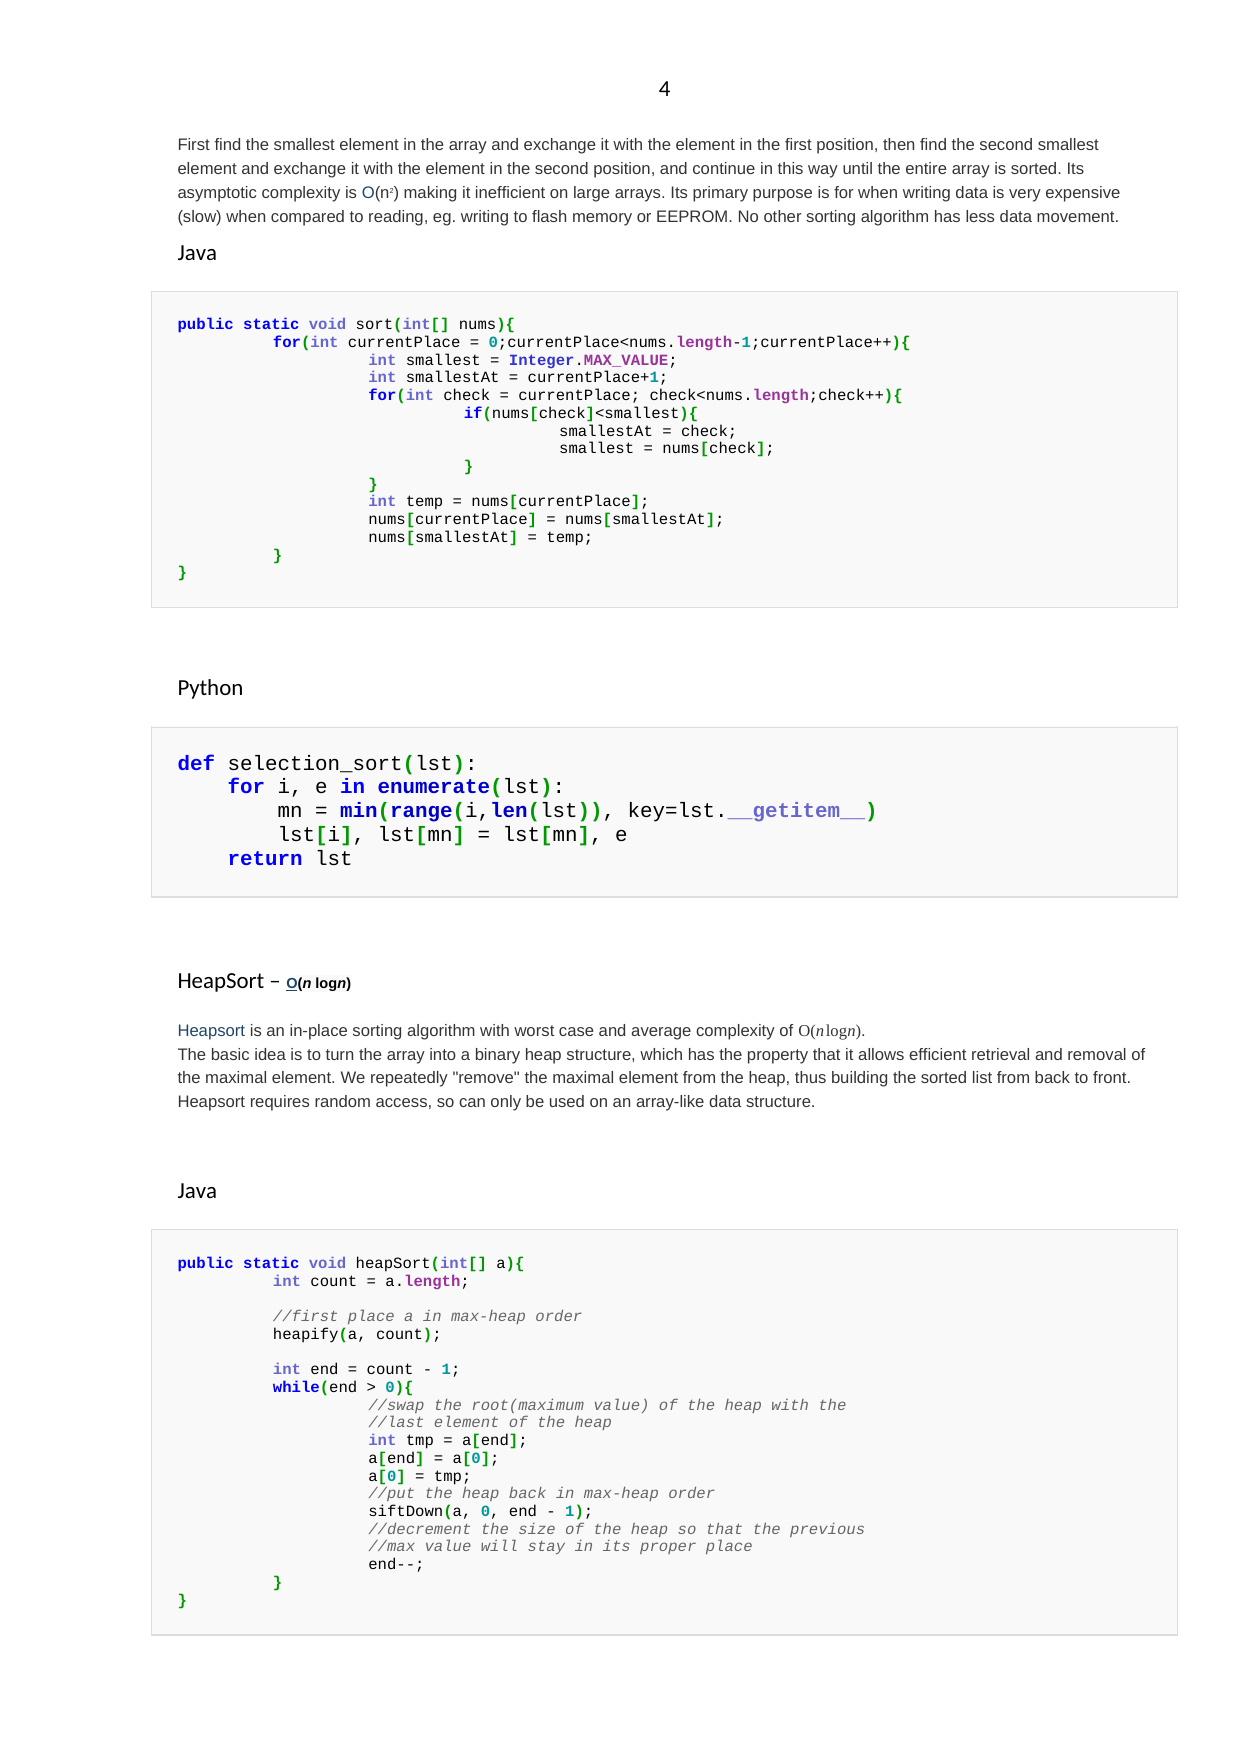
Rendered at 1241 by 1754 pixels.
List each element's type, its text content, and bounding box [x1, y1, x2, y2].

text Java [177, 1176, 1152, 1204]
text HeapSort – O(n logn) [177, 966, 1152, 994]
text First find the smallest element in the array and exchange it with the element in the first position, then find the second smallest element and exchange it with the element in the second position, and continue in this way until the entire array is sorted. Its asymptotic complexity is O(n2) making it inefficient on large arrays. Its primary purpose is for when writing data is very expensive (slow) when compared to reading, eg. writing to flash memory or EEPROM. No other sorting algorithm has less data movement. [177, 130, 1152, 226]
text Heapsort is an in-place sorting algorithm with worst case and average complexity of O(n logn). [826, 1019, 1152, 1039]
text Heapsort is an in-place sorting algorithm with worst case and average complexity of O(n logn). [177, 1019, 824, 1039]
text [152, 1230, 1177, 1634]
text def selection_sort(lst): for i, e in enumerate(lst): mn = min(range(i,len(lst)), key=lst.__getitem__) lst[i], lst[mn] = lst[mn], e return lst [152, 728, 1177, 896]
text Python [177, 673, 1152, 701]
text public static void sort(int[] nums){ for(int currentPlace = 0;currentPlace<nums.length-1;currentPlace++){ int smallest = Integer.MAX_VALUE; int smallestAt = currentPlace+1; for(int check = currentPlace; check<nums.length;check++){ if(nums[check]<smallest){ smallestAt = check; smallest = nums[check]; } } int temp = nums[currentPlace]; nums[currentPlace] = nums[smallestAt]; nums[smallestAt] = temp; } } [152, 292, 1177, 607]
text The basic idea is to turn the array into a binary heap structure, which has the property that it allows efficient retrieval and removal of the maximal element. We repeatedly "remove" the maximal element from the heap, thus building the sorted list from back to front. Heapsort requires random access, so can only be used on an array-like data structure. [177, 1039, 1152, 1111]
text Java [177, 238, 1152, 266]
